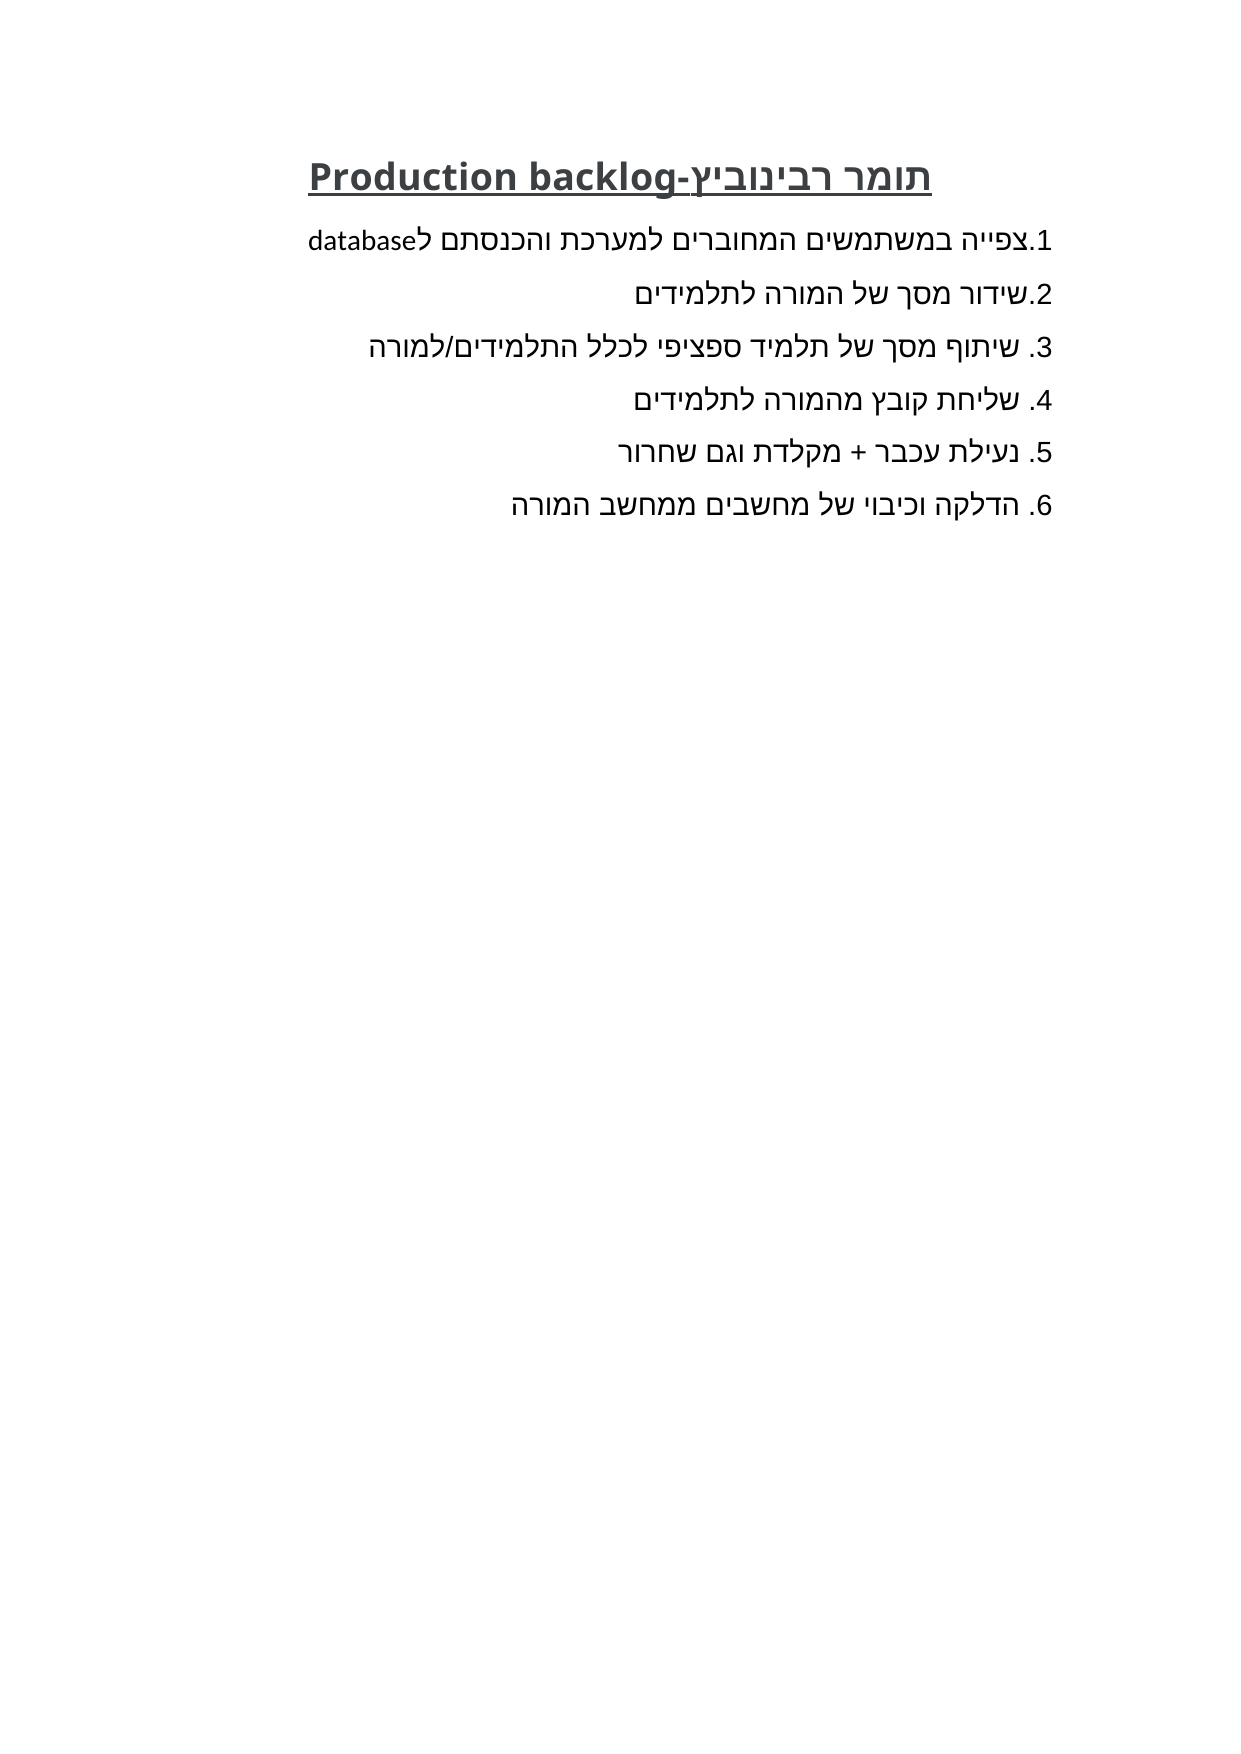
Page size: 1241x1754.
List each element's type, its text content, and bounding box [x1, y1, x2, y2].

text 2.שידור מסך של המורה לתלמידים [187, 277, 1053, 310]
text 5. נעילת עכבר + מקלדת וגם שחרור [187, 435, 1053, 469]
text Production backlog-תומר רבינוביץ [187, 150, 1053, 201]
text 3. שיתוף מסך של תלמיד ספציפי לכלל התלמידים/למורה [187, 330, 1053, 363]
text 6. הדלקה וכיבוי של מחשבים ממחשב המורה [187, 488, 1053, 522]
text 1.צפייה במשתמשים המחוברים למערכת והכנסתם לdatabase [187, 222, 1053, 257]
text 4. שליחת קובץ מהמורה לתלמידים [187, 382, 1053, 416]
